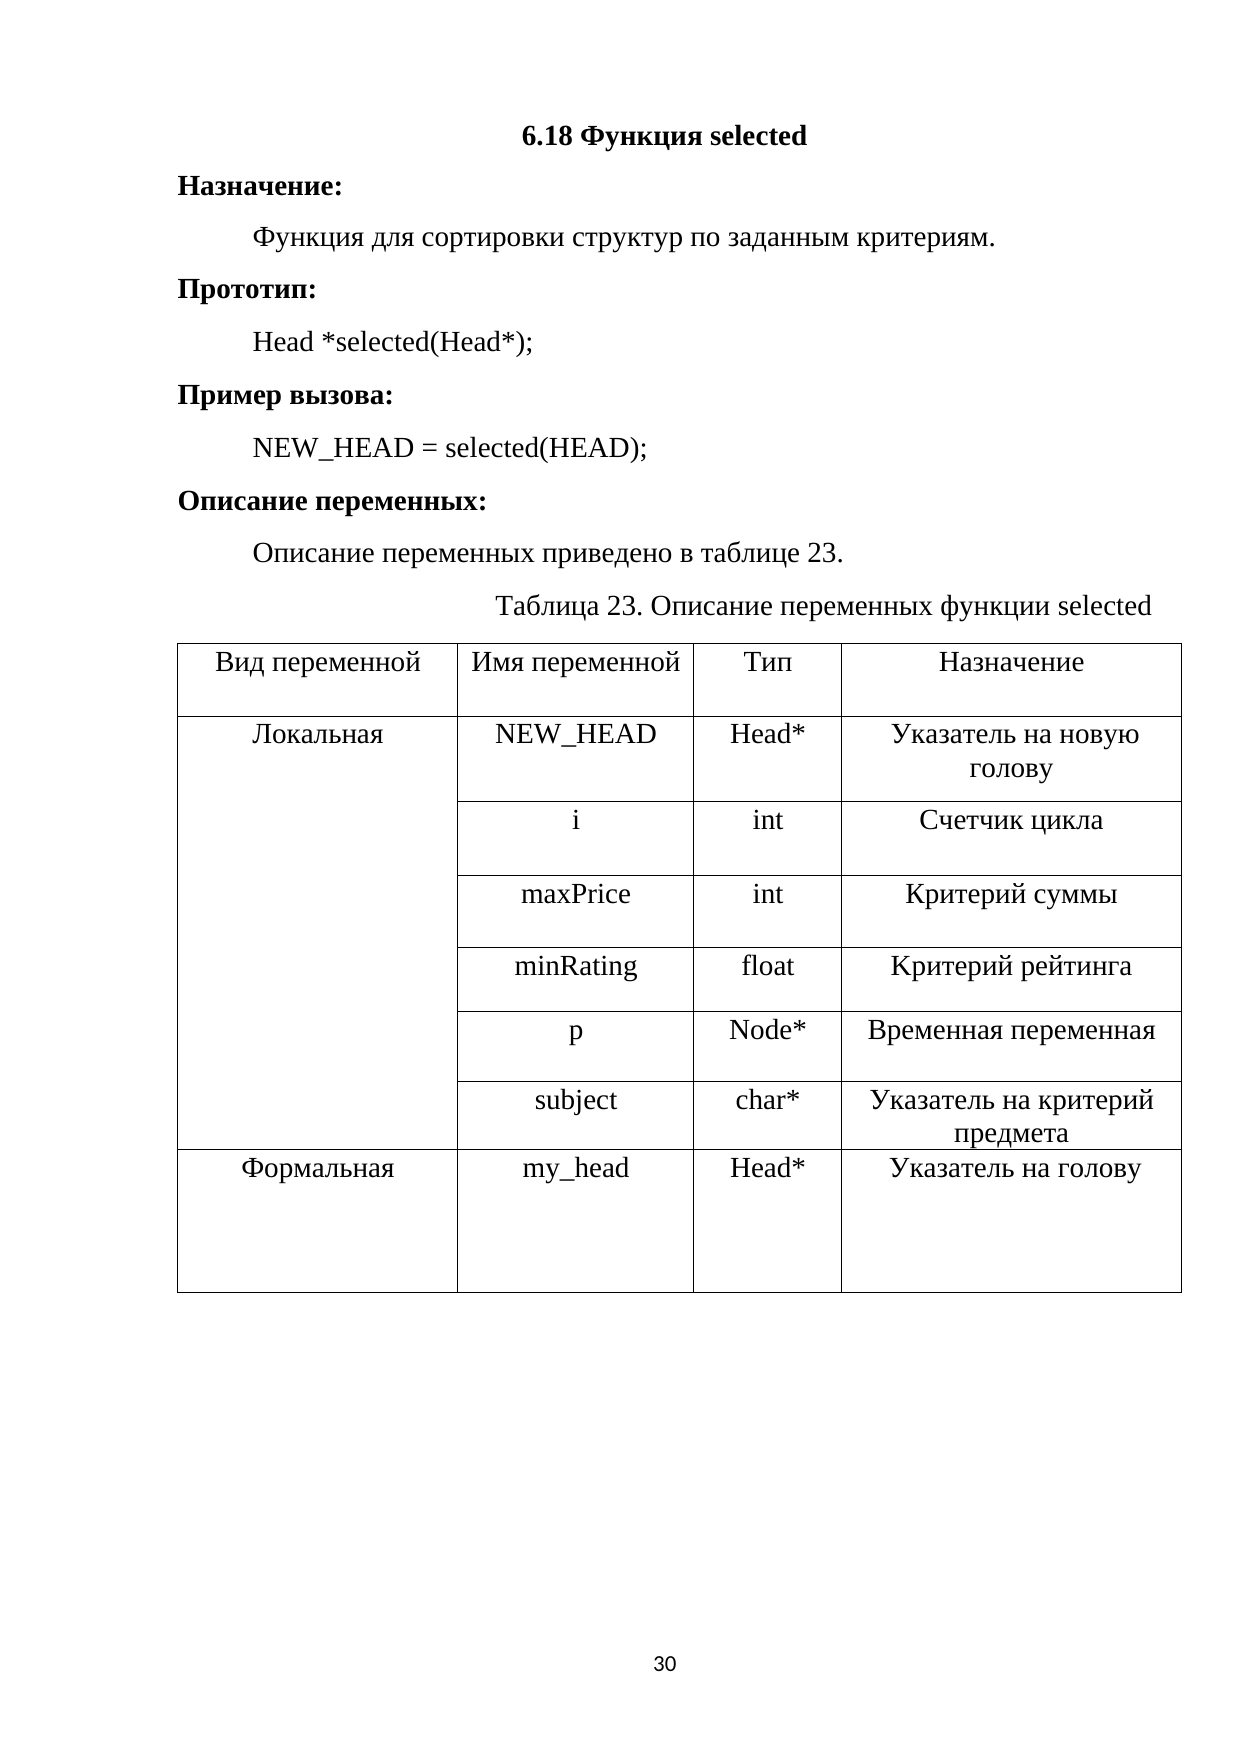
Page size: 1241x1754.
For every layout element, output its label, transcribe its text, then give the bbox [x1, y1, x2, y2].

table_cell i [458, 802, 693, 875]
table_header Тип [694, 644, 841, 716]
table_cell Указатель на голову [842, 1150, 1181, 1292]
table_cell subject [458, 1082, 693, 1149]
subtitle 6.18 Функция selected [177, 118, 1152, 152]
table_cell Node* [694, 1012, 841, 1081]
text Таблица 23. Описание переменных функции selected [177, 588, 1152, 622]
table_header Назначение [842, 644, 1181, 716]
table_cell Указатель на новую голову [842, 717, 1181, 801]
table_header Вид переменной [178, 644, 457, 716]
table_cell Счетчик цикла [842, 802, 1181, 875]
text Пример вызова: [177, 377, 1152, 411]
table_cell Head* [694, 1150, 841, 1292]
table_cell float [694, 948, 841, 1011]
table_cell p [458, 1012, 693, 1081]
text Описание переменных приведено в таблице 23. [177, 536, 1152, 569]
table_cell maxPrice [458, 876, 693, 947]
table_cell Формальная [178, 1150, 457, 1292]
table_header Имя переменной [458, 644, 693, 716]
table_cell Временная переменная [842, 1012, 1181, 1081]
table_cell Указатель на критерий предмета [842, 1082, 1181, 1149]
table_cell my_head [458, 1150, 693, 1292]
table_cell Kритерий рейтинга [842, 948, 1181, 1011]
text NEW_HEAD = selected(HEAD); [177, 430, 1152, 463]
table_cell Критерий суммы [842, 876, 1181, 947]
text Head *selected(Head*); [177, 324, 1152, 358]
text Функция для сортировки структур по заданным критериям. [177, 219, 1152, 252]
table_cell Head* [694, 717, 841, 801]
text Описание переменных: [177, 483, 1152, 516]
table_cell char* [694, 1082, 841, 1149]
text Назначение: [177, 168, 1152, 202]
table_cell Локальная [178, 717, 457, 1149]
text Прототип: [177, 272, 1152, 305]
table_cell int [694, 802, 841, 875]
table_cell int [694, 876, 841, 947]
table_cell NEW_HEAD [458, 717, 693, 801]
table_cell minRating [458, 948, 693, 1011]
